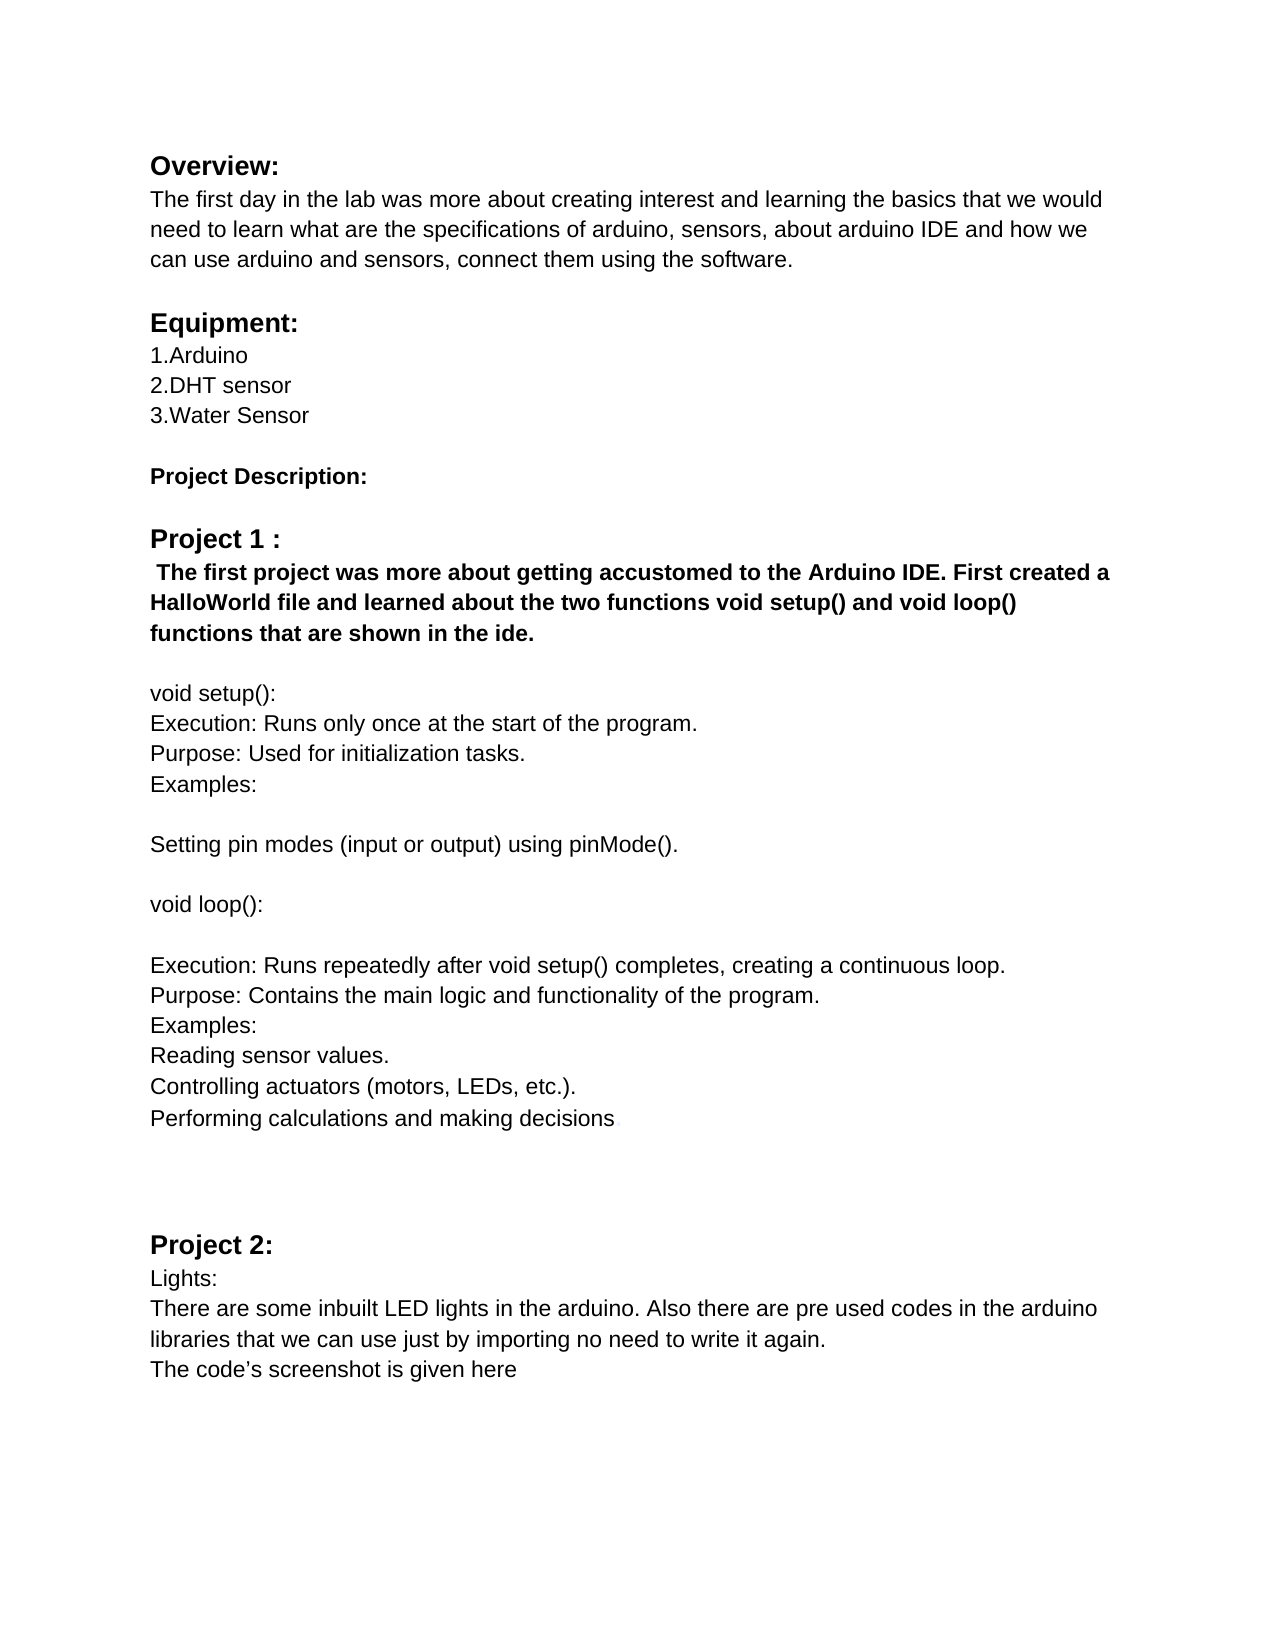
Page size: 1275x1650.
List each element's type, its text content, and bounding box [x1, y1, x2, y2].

text 2.DHT sensor [150, 372, 1125, 398]
text The code’s screenshot is given here [150, 1356, 1125, 1382]
text Reading sensor values. [150, 1042, 1125, 1069]
text Examples: [150, 1012, 1125, 1038]
text Examples: [150, 771, 1125, 797]
text Controlling actuators (motors, LEDs, etc.). [150, 1073, 1125, 1099]
text The first day in the lab was more about creating interest and learning the basics that we would need to learn what are the specifications of arduino, sensors, about arduino IDE and how we can use arduino and sensors, connect them using the software. [150, 186, 1125, 273]
text Lights: [150, 1265, 1125, 1292]
text 3.Water Sensor [150, 402, 1125, 429]
text Purpose: Used for initialization tasks. [150, 740, 1125, 767]
text void loop(): [150, 891, 1125, 918]
text Purpose: Contains the main logic and functionality of the program. [150, 982, 1125, 1008]
text Execution: Runs repeatedly after void setup() completes, creating a continuous loop. [150, 952, 1125, 978]
text Equipment: 1.Arduino [150, 307, 1125, 368]
text void setup(): [150, 680, 1125, 706]
text Project 1 : [150, 523, 1125, 554]
text Execution: Runs only once at the start of the program. [150, 710, 1125, 736]
text Performing calculations and making decisions. [150, 1103, 1125, 1132]
text Overview: [150, 150, 1125, 181]
text Project 2: [150, 1229, 1125, 1261]
text Project Description: [150, 463, 1125, 489]
text Setting pin modes (input or output) using pinMode(). [150, 831, 1125, 857]
text There are some inbuilt LED lights in the arduino. Also there are pre used codes in the arduino libraries that we can use just by importing no need to write it again. [150, 1295, 1125, 1352]
text The first project was more about getting accustomed to the Arduino IDE. First created a HalloWorld file and learned about the two functions void setup() and void loop() functions that are shown in the ide. [150, 559, 1125, 646]
